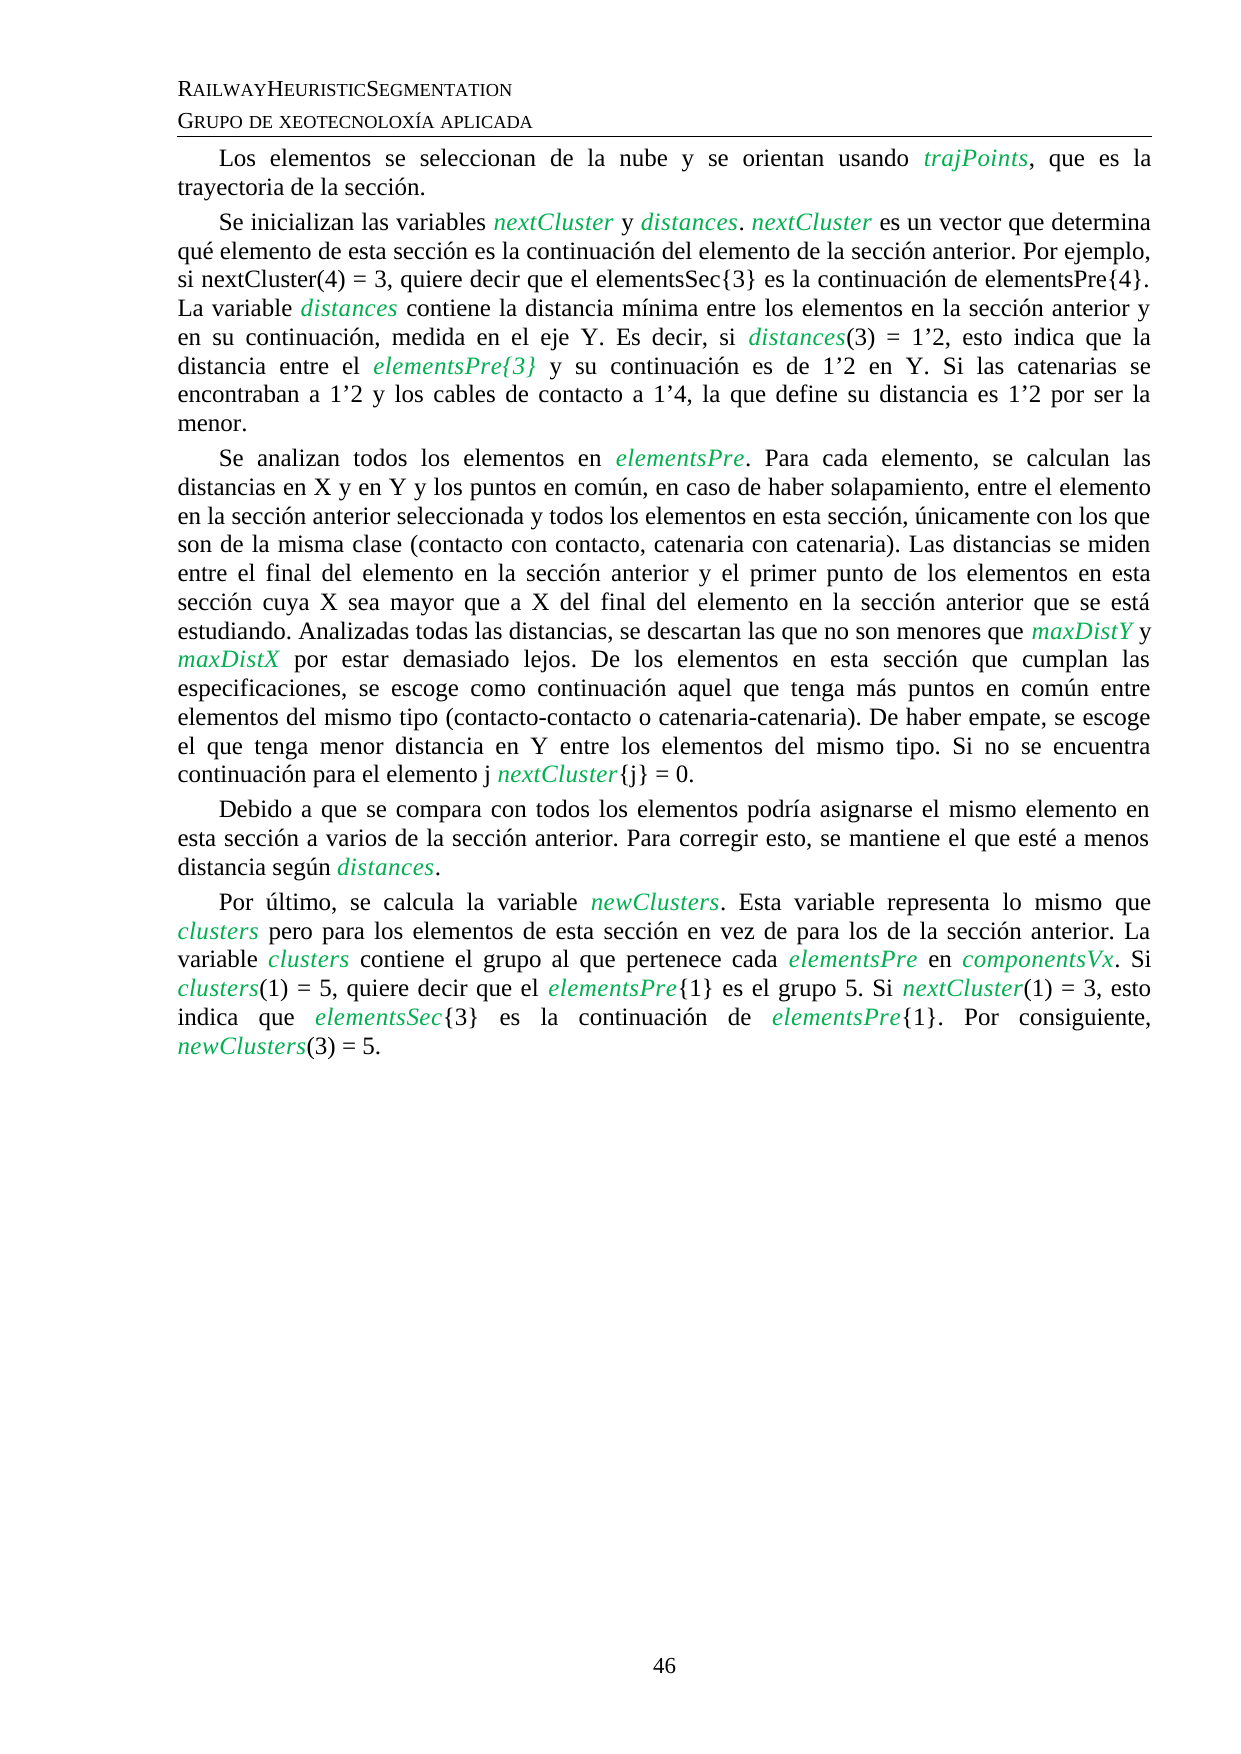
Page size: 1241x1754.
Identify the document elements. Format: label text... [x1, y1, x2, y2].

text Se inicializan las variables nextCluster y distances. nextCluster es un vector que determina qué elemento de esta sección es la continuación del elemento de la sección anterior. Por ejemplo, si nextCluster(4) = 3, quiere decir que el elementsSec{3} es la continuación de elementsPre{4}. La variable distances contiene la distancia mínima entre los elementos en la sección anterior y en su continuación, medida en el eje Y. Es decir, si distances(3) = 1’2, esto indica que la distancia entre el elementsPre{3} y su continuación es de 1’2 en Y. Si las catenarias se encontraban a 1’2 y los cables de contacto a 1’4, la que define su distancia es 1’2 por ser la menor. [177, 207, 1152, 437]
text Por último, se calcula la variable newClusters. Esta variable representa lo mismo que clusters pero para los elementos de esta sección en vez de para los de la sección anterior. La variable clusters contiene el grupo al que pertenece cada elementsPre en componentsVx. Si clusters(1) = 5, quiere decir que el elementsPre{1} es el grupo 5. Si nextCluster(1) = 3, esto indica que elementsSec{3} es la continuación de elementsPre{1}. Por consiguiente, newClusters(3) = 5. [177, 887, 1152, 1059]
text Se analizan todos los elementos en elementsPre. Para cada elemento, se calculan las distancias en X y en Y y los puntos en común, en caso de haber solapamiento, entre el elemento en la sección anterior seleccionada y todos los elementos en esta sección, únicamente con los que son de la misma clase (contacto con contacto, catenaria con catenaria). Las distancias se miden entre el final del elemento en la sección anterior y el primer punto de los elementos en esta sección cuya X sea mayor que a X del final del elemento en la sección anterior que se está estudiando. Analizadas todas las distancias, se descartan las que no son menores que maxDistY y maxDistX por estar demasiado lejos. De los elementos en esta sección que cumplan las especificaciones, se escoge como continuación aquel que tenga más puntos en común entre elementos del mismo tipo (contacto-contacto o catenaria-catenaria). De haber empate, se escoge el que tenga menor distancia en Y entre los elementos del mismo tipo. Si no se encuentra continuación para el elemento j nextCluster{j} = 0. [177, 443, 1152, 788]
text Debido a que se compara con todos los elementos podría asignarse el mismo elemento en esta sección a varios de la sección anterior. Para corregir esto, se mantiene el que esté a menos distancia según distances. [177, 794, 1152, 881]
text Los elementos se seleccionan de la nube y se orientan usando trajPoints, que es la trayectoria de la sección. [177, 143, 1152, 201]
